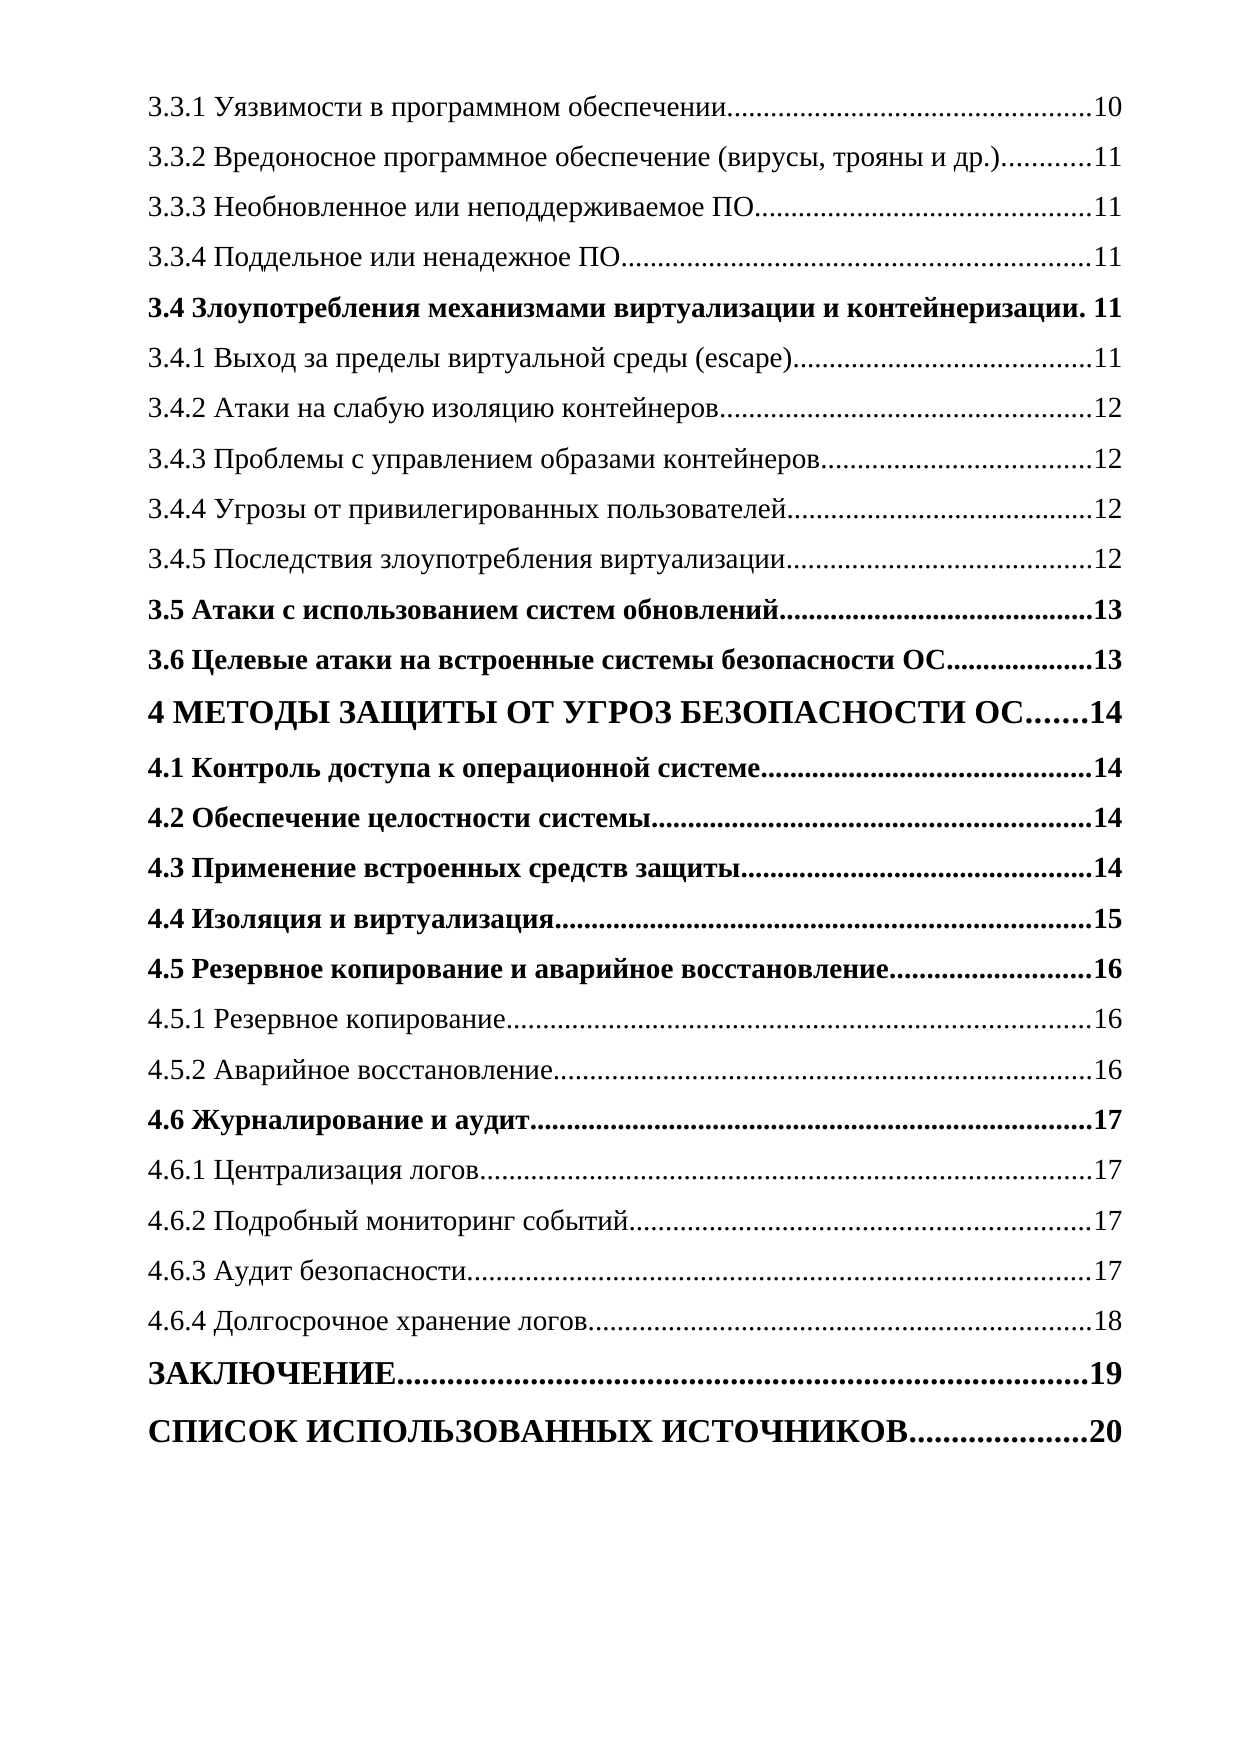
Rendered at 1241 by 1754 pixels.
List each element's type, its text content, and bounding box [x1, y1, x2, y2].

text Заключение 19 [148, 1354, 1152, 1392]
text 4.5 Резервное копирование и аварийное восстановление 16 [148, 951, 1152, 985]
text 3.3.4 Поддельное или ненадежное ПО 11 [148, 239, 1152, 273]
text 4.4 Изоляция и виртуализация 15 [148, 901, 1152, 934]
text 4.6 Журналирование и аудит 17 [148, 1102, 1152, 1136]
text 4.6.4 Долгосрочное хранение логов 18 [148, 1303, 1152, 1337]
text 4.3 Применение встроенных средств защиты 14 [148, 851, 1152, 884]
text 3.3.3 Необновленное или неподдерживаемое ПО 11 [148, 189, 1152, 223]
text 3.3.2 Вредоносное программное обеспечение (вирусы, трояны и др.) 11 [148, 139, 1152, 172]
text 4.2 Обеспечение целостности системы 14 [148, 800, 1152, 834]
text 3.4.3 Проблемы с управлением образами контейнеров 12 [148, 441, 1152, 474]
text 3.4.2 Атаки на слабую изоляцию контейнеров 12 [148, 391, 1152, 424]
text 3.4 Злоупотребления механизмами виртуализации и контейнеризации 11 [148, 290, 1152, 323]
text 4 Методы защиты от угроз безопасности ОС 14 [148, 692, 1152, 731]
text 3.4.4 Угрозы от привилегированных пользователей 12 [148, 491, 1152, 525]
text 3.6 Целевые атаки на встроенные системы безопасности ОС 13 [148, 642, 1152, 676]
text 3.3.1 Уязвимости в программном обеспечении 10 [148, 89, 1152, 122]
text 3.5 Атаки с использованием систем обновлений 13 [148, 592, 1152, 625]
text 4.6.2 Подробный мониторинг событий 17 [148, 1203, 1152, 1236]
text 4.6.1 Централизация логов 17 [148, 1152, 1152, 1186]
text 4.6.3 Аудит безопасности 17 [148, 1253, 1152, 1287]
text 4.5.2 Аварийное восстановление 16 [148, 1052, 1152, 1085]
text 3.4.1 Выход за пределы виртуальной среды (escape) 11 [148, 340, 1152, 374]
text Список использованных источников 20 [148, 1411, 1152, 1449]
text 4.5.1 Резервное копирование 16 [148, 1001, 1152, 1035]
text 4.1 Контроль доступа к операционной системе 14 [148, 750, 1152, 783]
text 3.4.5 Последствия злоупотребления виртуализации 12 [148, 541, 1152, 575]
